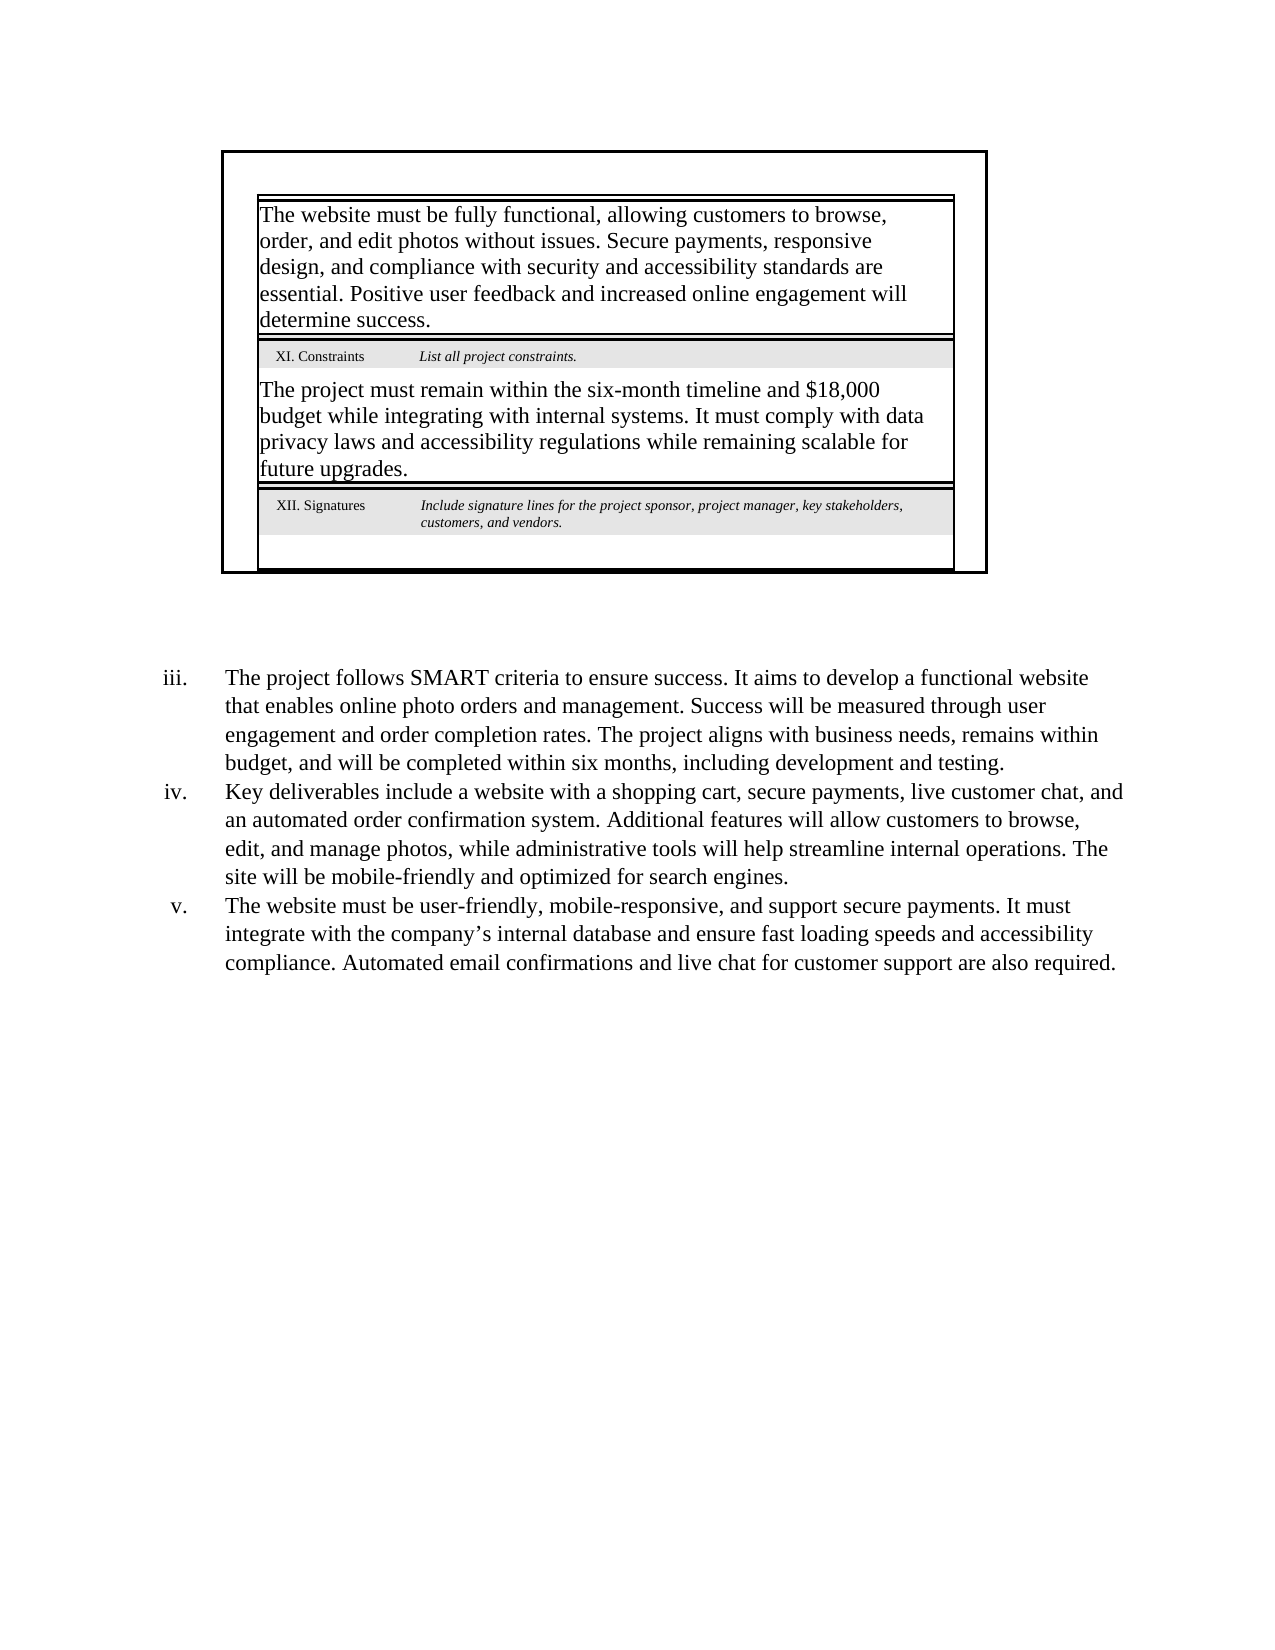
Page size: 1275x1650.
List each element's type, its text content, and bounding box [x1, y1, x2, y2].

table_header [224, 153, 985, 571]
list Key deliverables include a website with a shopping cart, secure payments, live customer chat, and an automated order confirmation system. Additional features will allow customers to browse, edit, and manage photos, while administrative tools will help streamline internal operations. The site will be mobile-friendly and optimized for search engines. [187, 778, 1125, 889]
list The website must be user-friendly, mobile-responsive, and support secure payments. It must integrate with the company’s internal database and ensure fast loading speeds and accessibility compliance. Automated email confirmations and live chat for customer support are also required. [187, 892, 1125, 975]
list The project follows SMART criteria to ensure success. It aims to develop a functional website that enables online photo orders and management. Success will be measured through user engagement and order completion rates. The project aligns with business needs, remains within budget, and will be completed within six months, including development and testing. [187, 664, 1125, 776]
